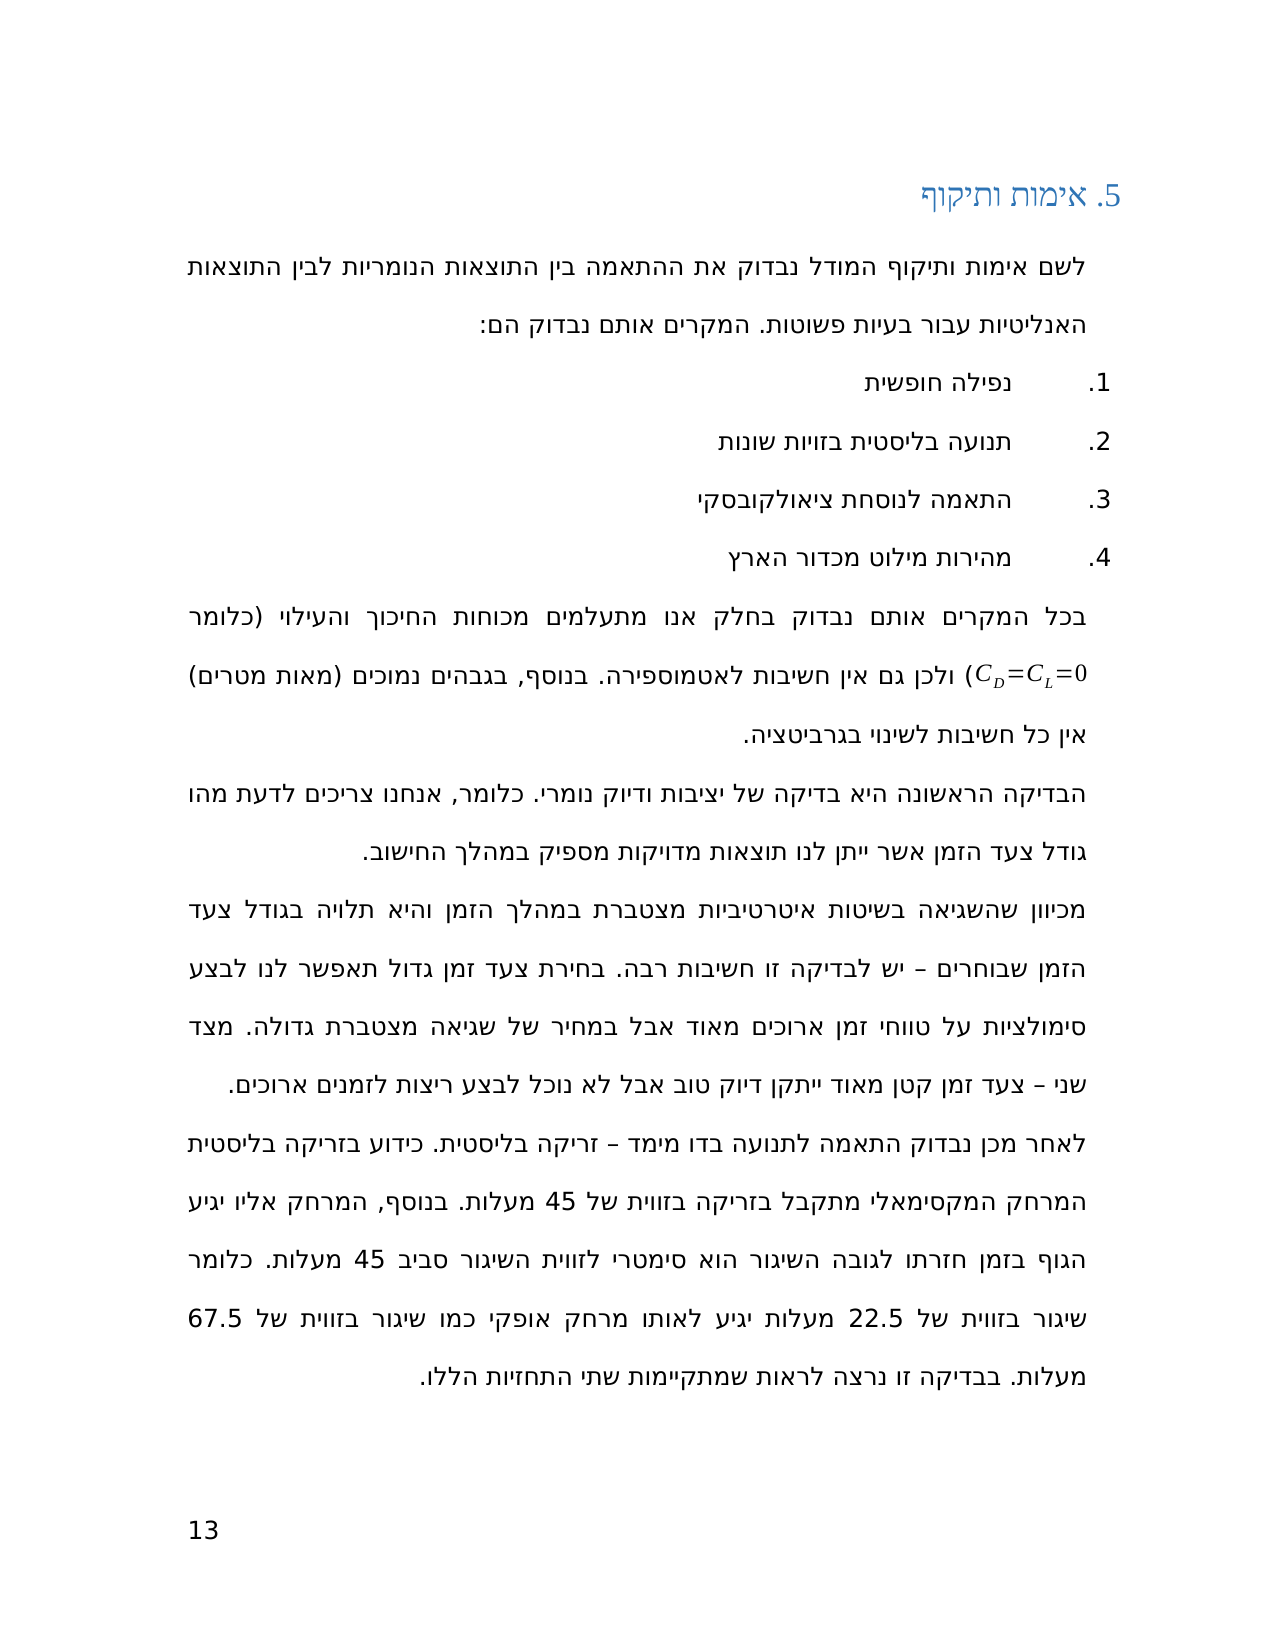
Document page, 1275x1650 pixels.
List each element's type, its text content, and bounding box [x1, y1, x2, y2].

list התאמה לנוסחת ציאולקובסקי [187, 485, 1087, 514]
text בכל המקרים אותם נבדוק בחלק אנו מתעלמים מכוחות החיכוך והעילוי (כלומר ) ולכן גם אין חשיבות לאטמוספירה. בנוסף, בגבהים נמוכים (מאות מטרים) אין כל חשיבות לשינוי בגרביטציה. [187, 602, 1087, 750]
text הבדיקה הראשונה היא בדיקה של יציבות ודיוק נומרי. כלומר, אנחנו צריכים לדעת מהו גודל צעד הזמן אשר ייתן לנו תוצאות מדויקות מספיק במהלך החישוב. [187, 779, 1087, 866]
list תנועה בליסטית בזויות שונות [187, 427, 1087, 456]
subtitle אימות ותיקוף [187, 175, 1087, 213]
list מהירות מילוט מכדור הארץ [187, 543, 1087, 572]
text לשם אימות ותיקוף המודל נבדוק את ההתאמה בין התוצאות הנומריות לבין התוצאות האנליטיות עבור בעיות פשוטות. המקרים אותם נבדוק הם: [187, 252, 1087, 339]
text לאחר מכן נבדוק התאמה לתנועה בדו מימד – זריקה בליסטית. כידוע בזריקה בליסטית המרחק המקסימאלי מתקבל בזריקה בזווית של 45 מעלות. בנוסף, המרחק אליו יגיע הגוף בזמן חזרתו לגובה השיגור הוא סימטרי לזווית השיגור סביב 45 מעלות. כלומר שיגור בזווית של 22.5 מעלות יגיע לאותו מרחק אופקי כמו שיגור בזווית של 67.5 מעלות. בבדיקה זו נרצה לראות שמתקיימות שתי התחזיות הללו. [187, 1129, 1087, 1391]
text מכיוון שהשגיאה בשיטות איטרטיביות מצטברת במהלך הזמן והיא תלויה בגודל צעד הזמן שבוחרים – יש לבדיקה זו חשיבות רבה. בחירת צעד זמן גדול תאפשר לנו לבצע סימולציות על טווחי זמן ארוכים מאוד אבל במחיר של שגיאה מצטברת גדולה. מצד שני – צעד זמן קטן מאוד ייתקן דיוק טוב אבל לא נוכל לבצע ריצות לזמנים ארוכים. [187, 896, 1087, 1100]
list נפילה חופשית [187, 368, 1087, 397]
